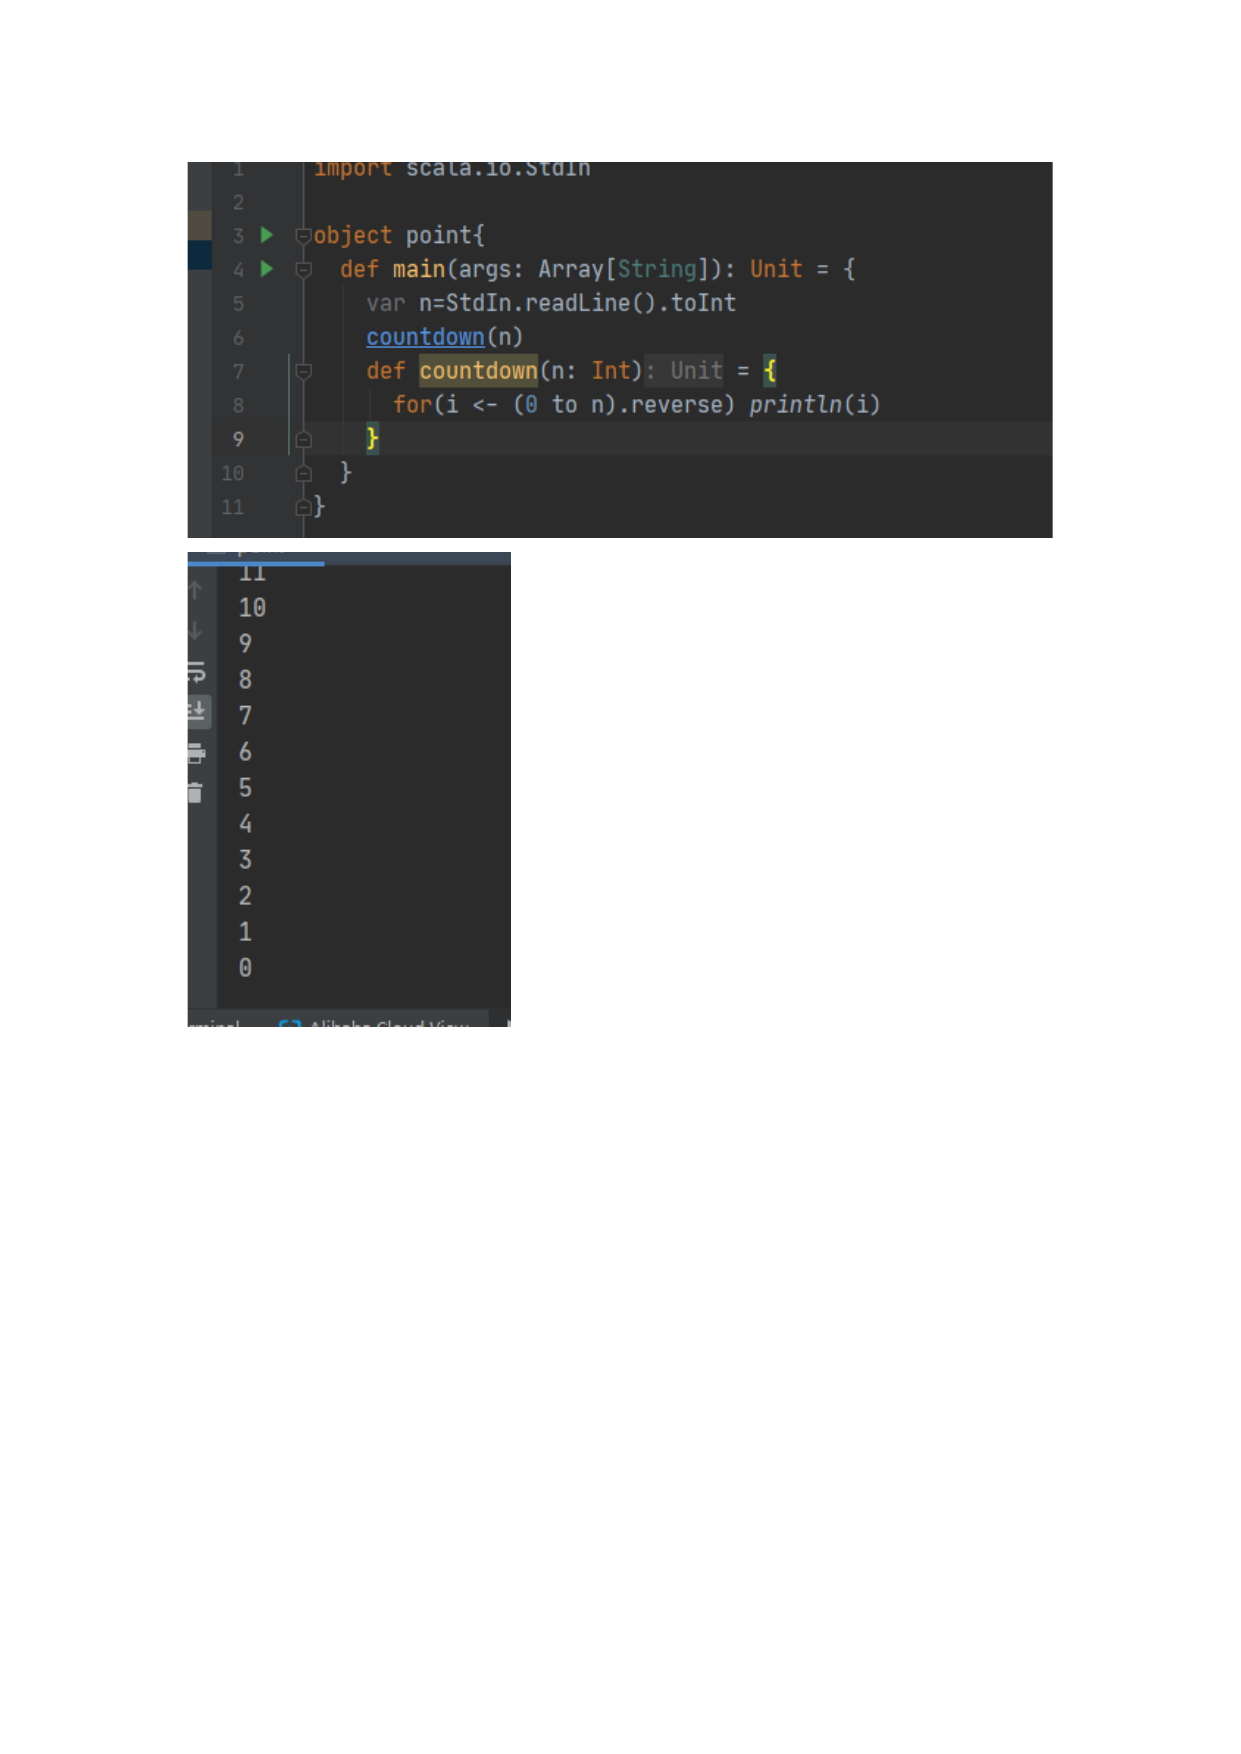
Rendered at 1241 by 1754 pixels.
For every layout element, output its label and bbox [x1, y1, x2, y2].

picture [187, 552, 511, 1027]
picture [187, 162, 1053, 538]
